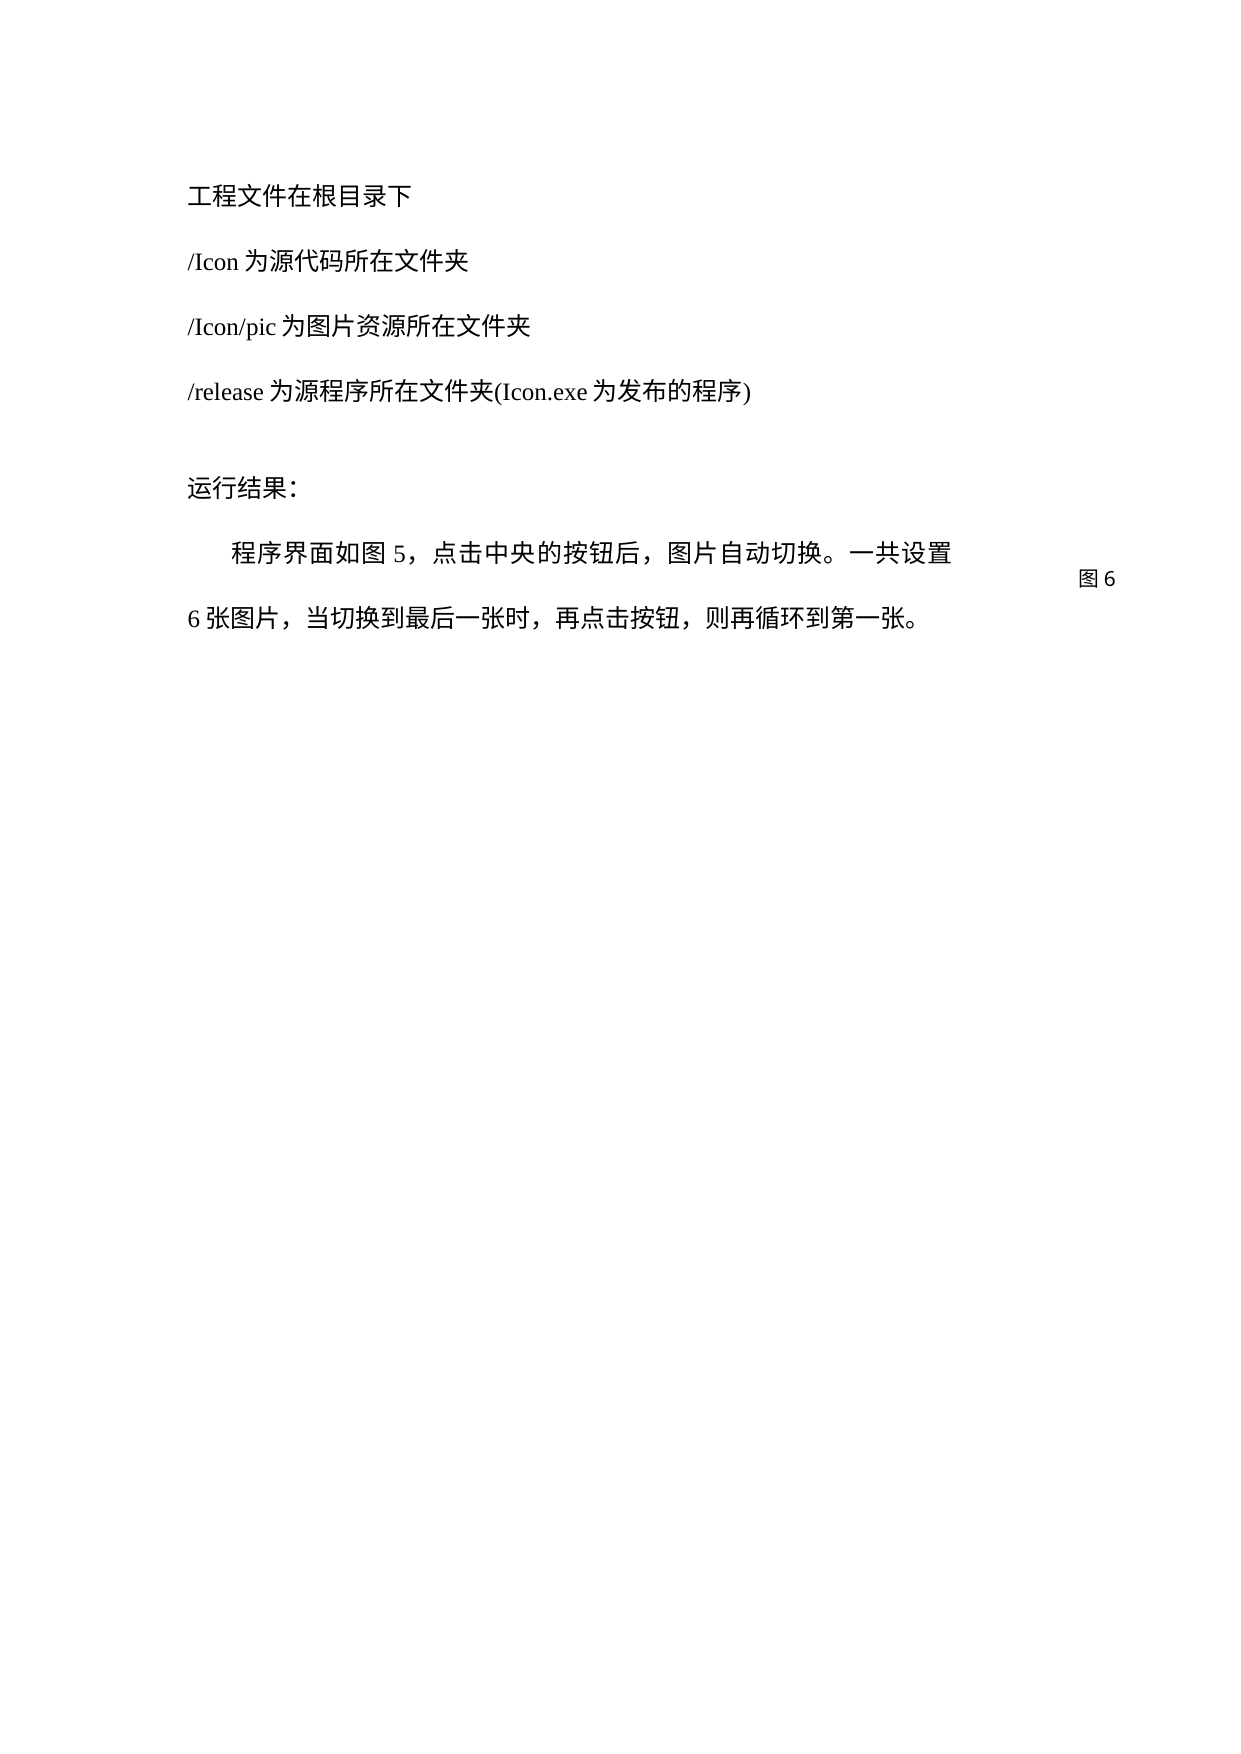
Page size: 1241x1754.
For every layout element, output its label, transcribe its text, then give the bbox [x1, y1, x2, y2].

text /release为源程序所在文件夹(Icon.exe为发布的程序) [187, 357, 1053, 422]
text 运行结果： [187, 454, 1053, 519]
text /Icon/pic为图片资源所在文件夹 [187, 292, 1053, 357]
text 工程文件在根目录下 [187, 162, 1053, 227]
text /Icon为源代码所在文件夹 [187, 227, 1053, 292]
text 程序界面如图5，点击中央的按钮后，图片自动切换。一共设置6张图片，当切换到最后一张时，再点击按钮，则再循环到第一张。 [187, 519, 1053, 649]
